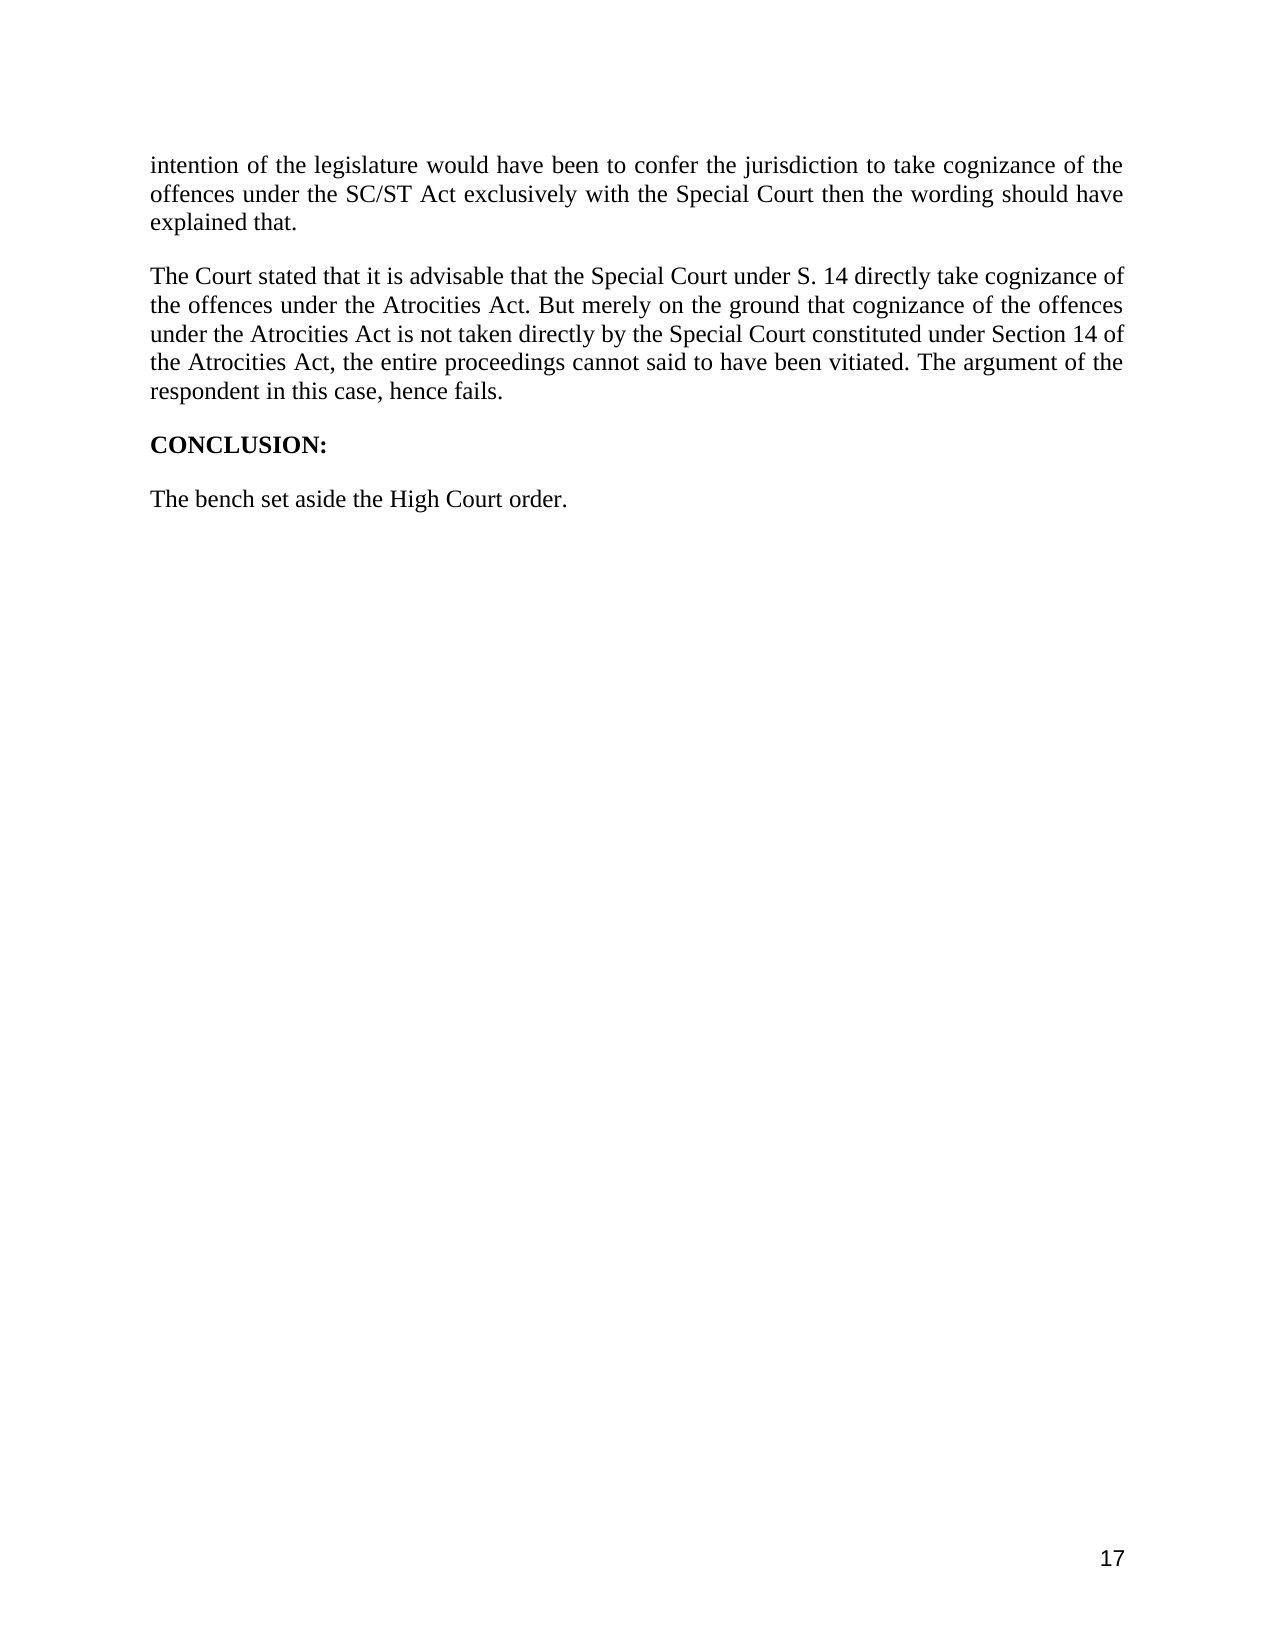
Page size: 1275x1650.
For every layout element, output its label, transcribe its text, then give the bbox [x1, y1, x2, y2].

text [150, 150, 1125, 236]
text CONCLUSION: [150, 430, 1125, 459]
text The bench set aside the High Court order. [150, 484, 1125, 512]
text The Court stated that it is advisable that the Special Court under S. 14 directly take cognizance of the offences under the Atrocities Act. But merely on the ground that cognizance of the offences under the Atrocities Act is not taken directly by the Special Court constituted under Section 14 of the Atrocities Act, the entire proceedings cannot said to have been vitiated. The argument of the respondent in this case, hence fails. [150, 261, 1125, 405]
